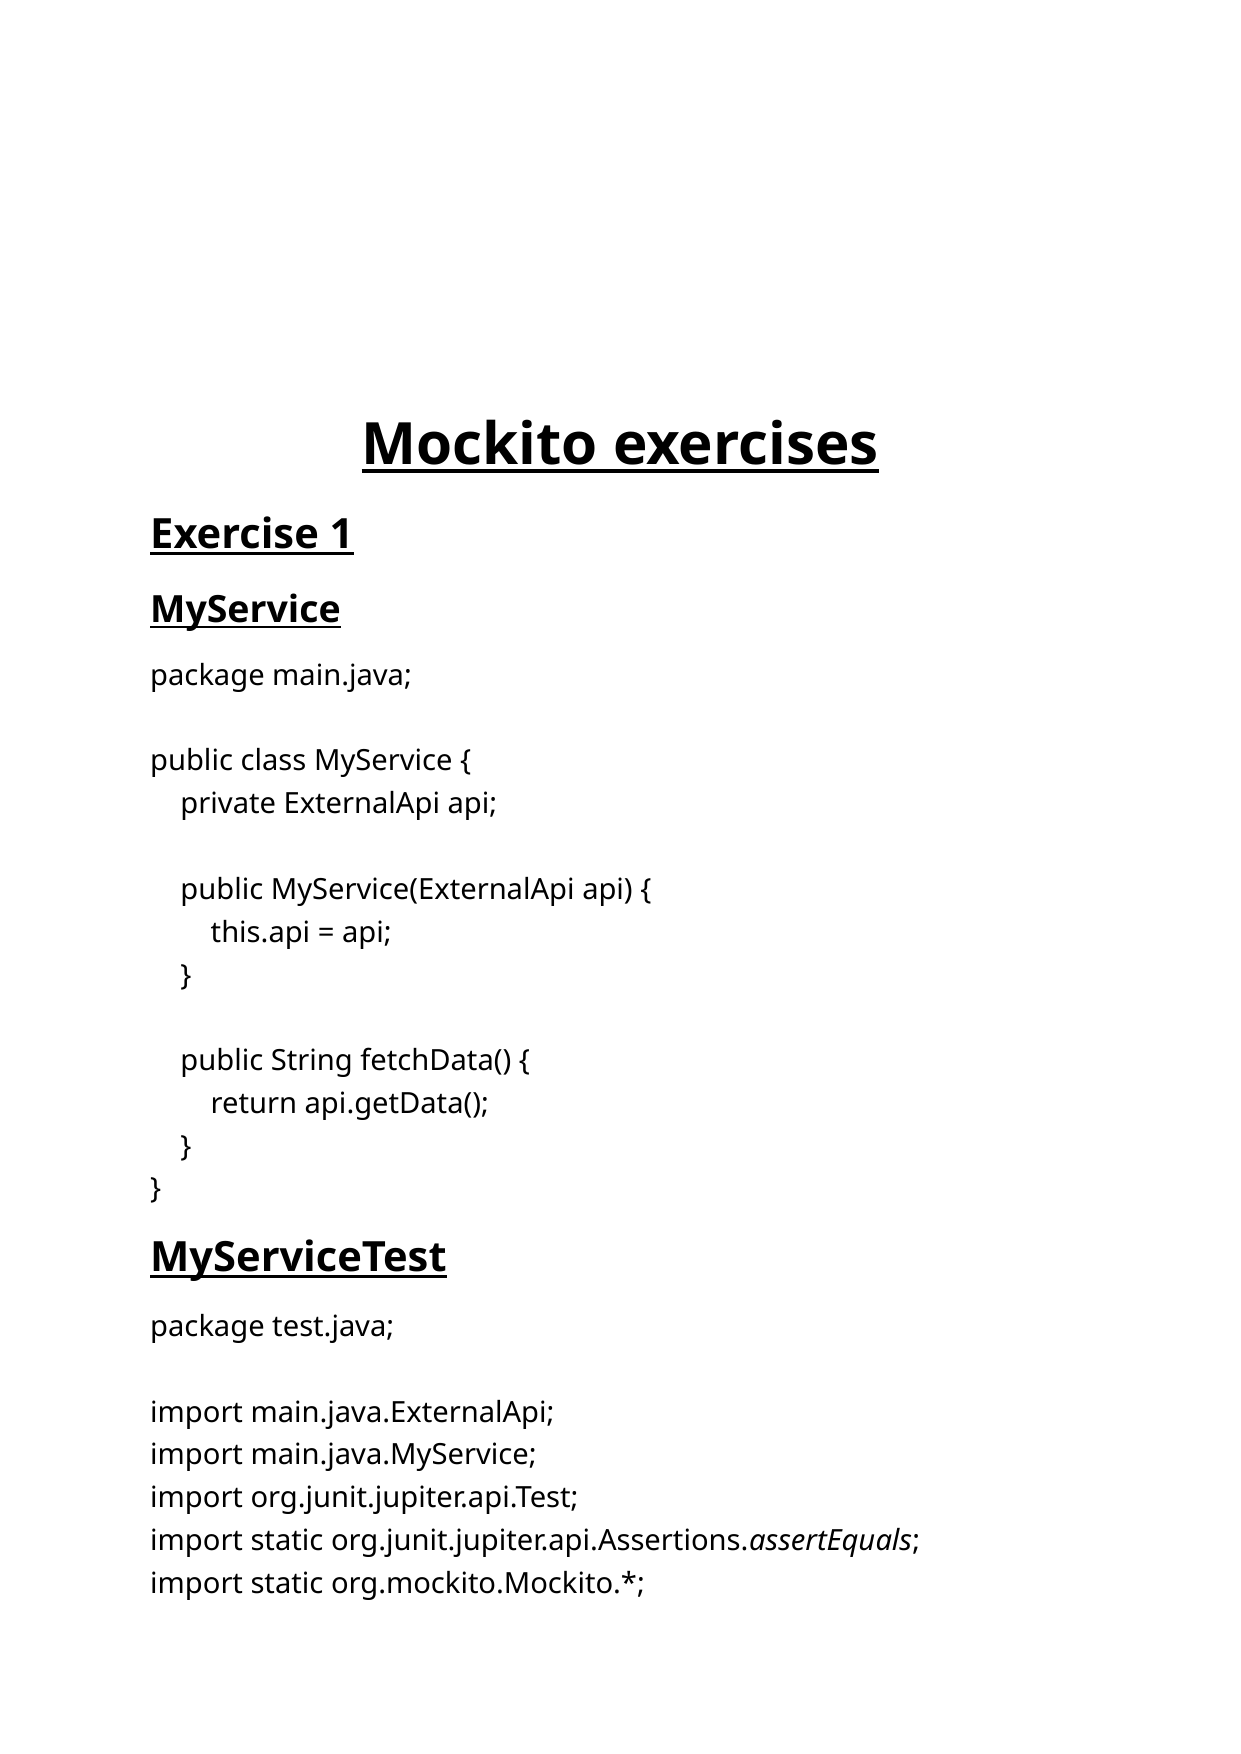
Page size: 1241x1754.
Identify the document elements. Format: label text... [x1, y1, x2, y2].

text Mockito exercises [150, 402, 1090, 481]
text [150, 1305, 1090, 1602]
text package main.java; public class MyService { private ExternalApi api; public MyService(ExternalApi api) { this.api = api; } public String fetchData() { return api.getData(); } } [150, 654, 1090, 1207]
text MyServiceTest [150, 1227, 1090, 1284]
text MyService [150, 582, 1090, 633]
text Exercise 1 [150, 504, 1090, 561]
